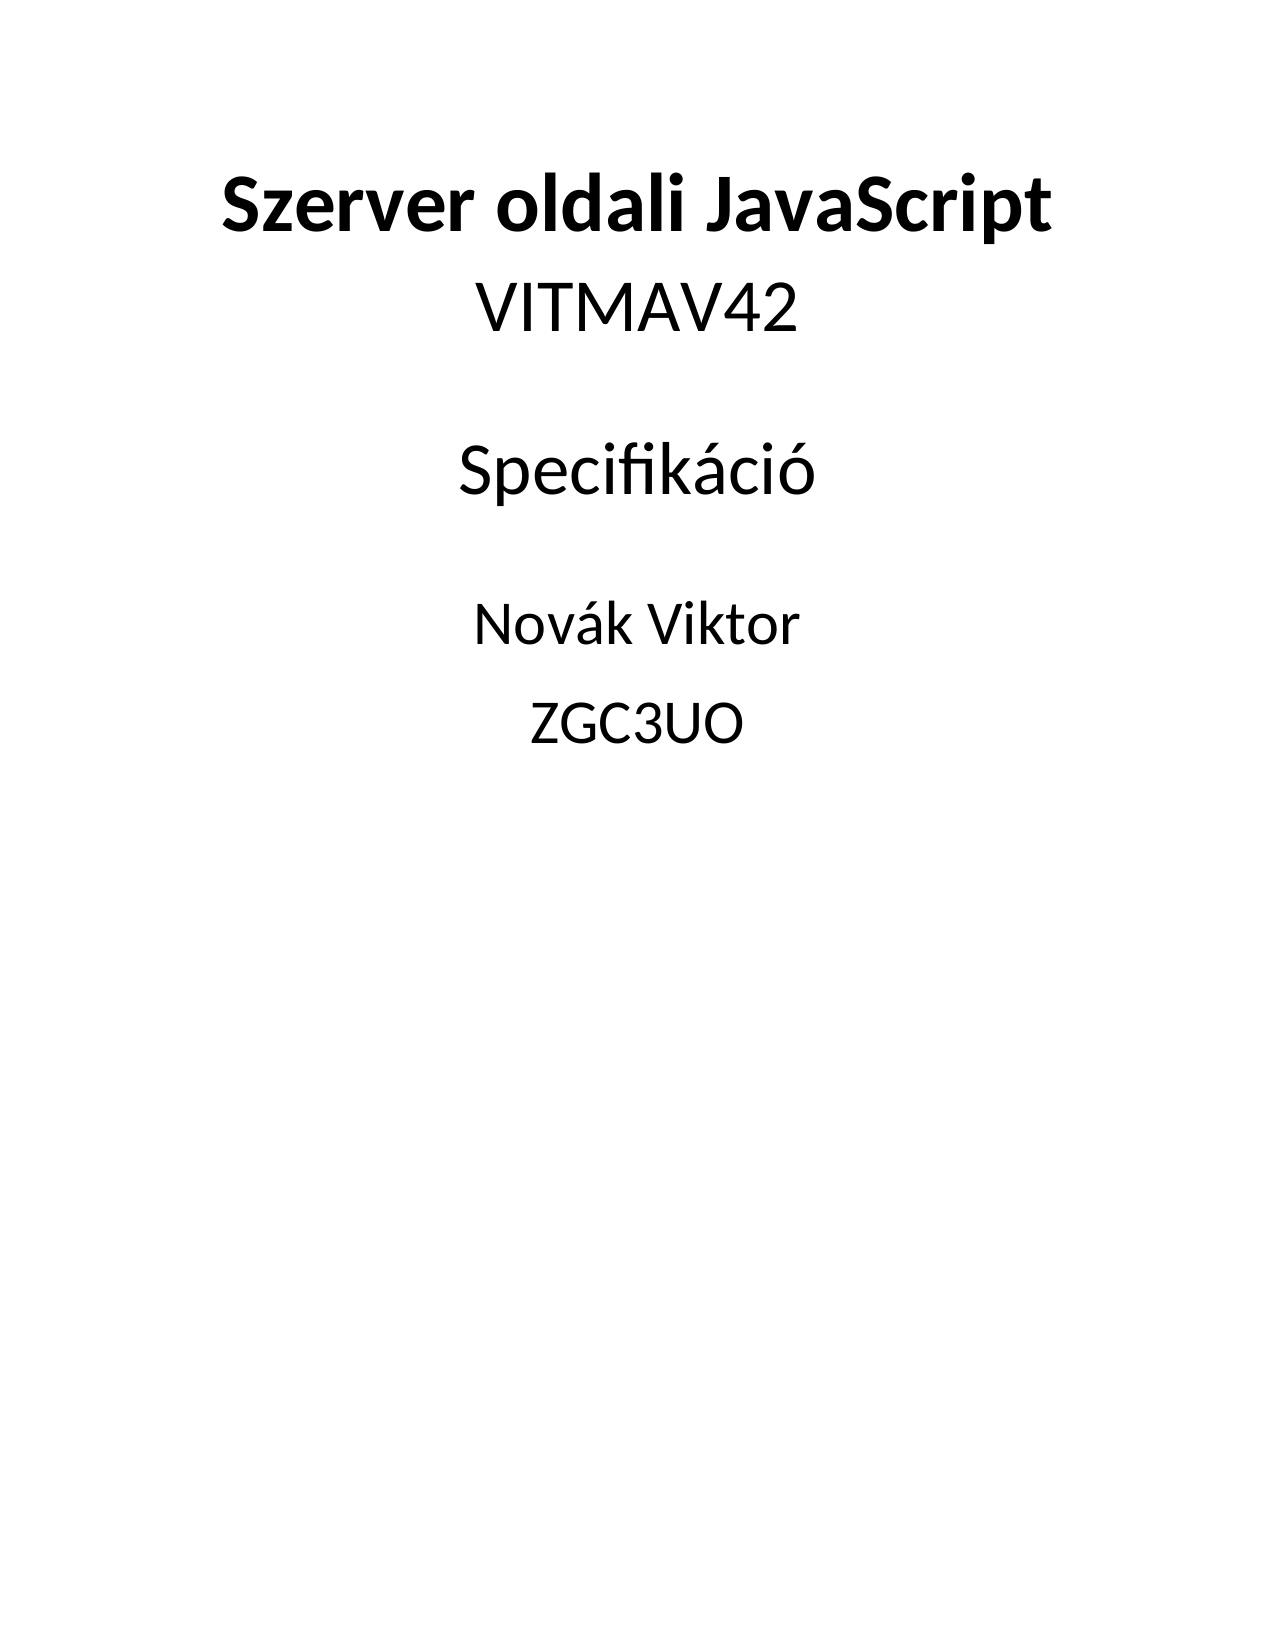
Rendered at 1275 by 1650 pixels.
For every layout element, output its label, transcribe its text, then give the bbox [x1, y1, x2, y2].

text Szerver oldali JavaScript VITMAV42 [150, 150, 1125, 351]
text Novák Viktor [150, 584, 1125, 660]
text Specifikáció [150, 421, 1125, 513]
text ZGC3UO [150, 683, 1125, 759]
